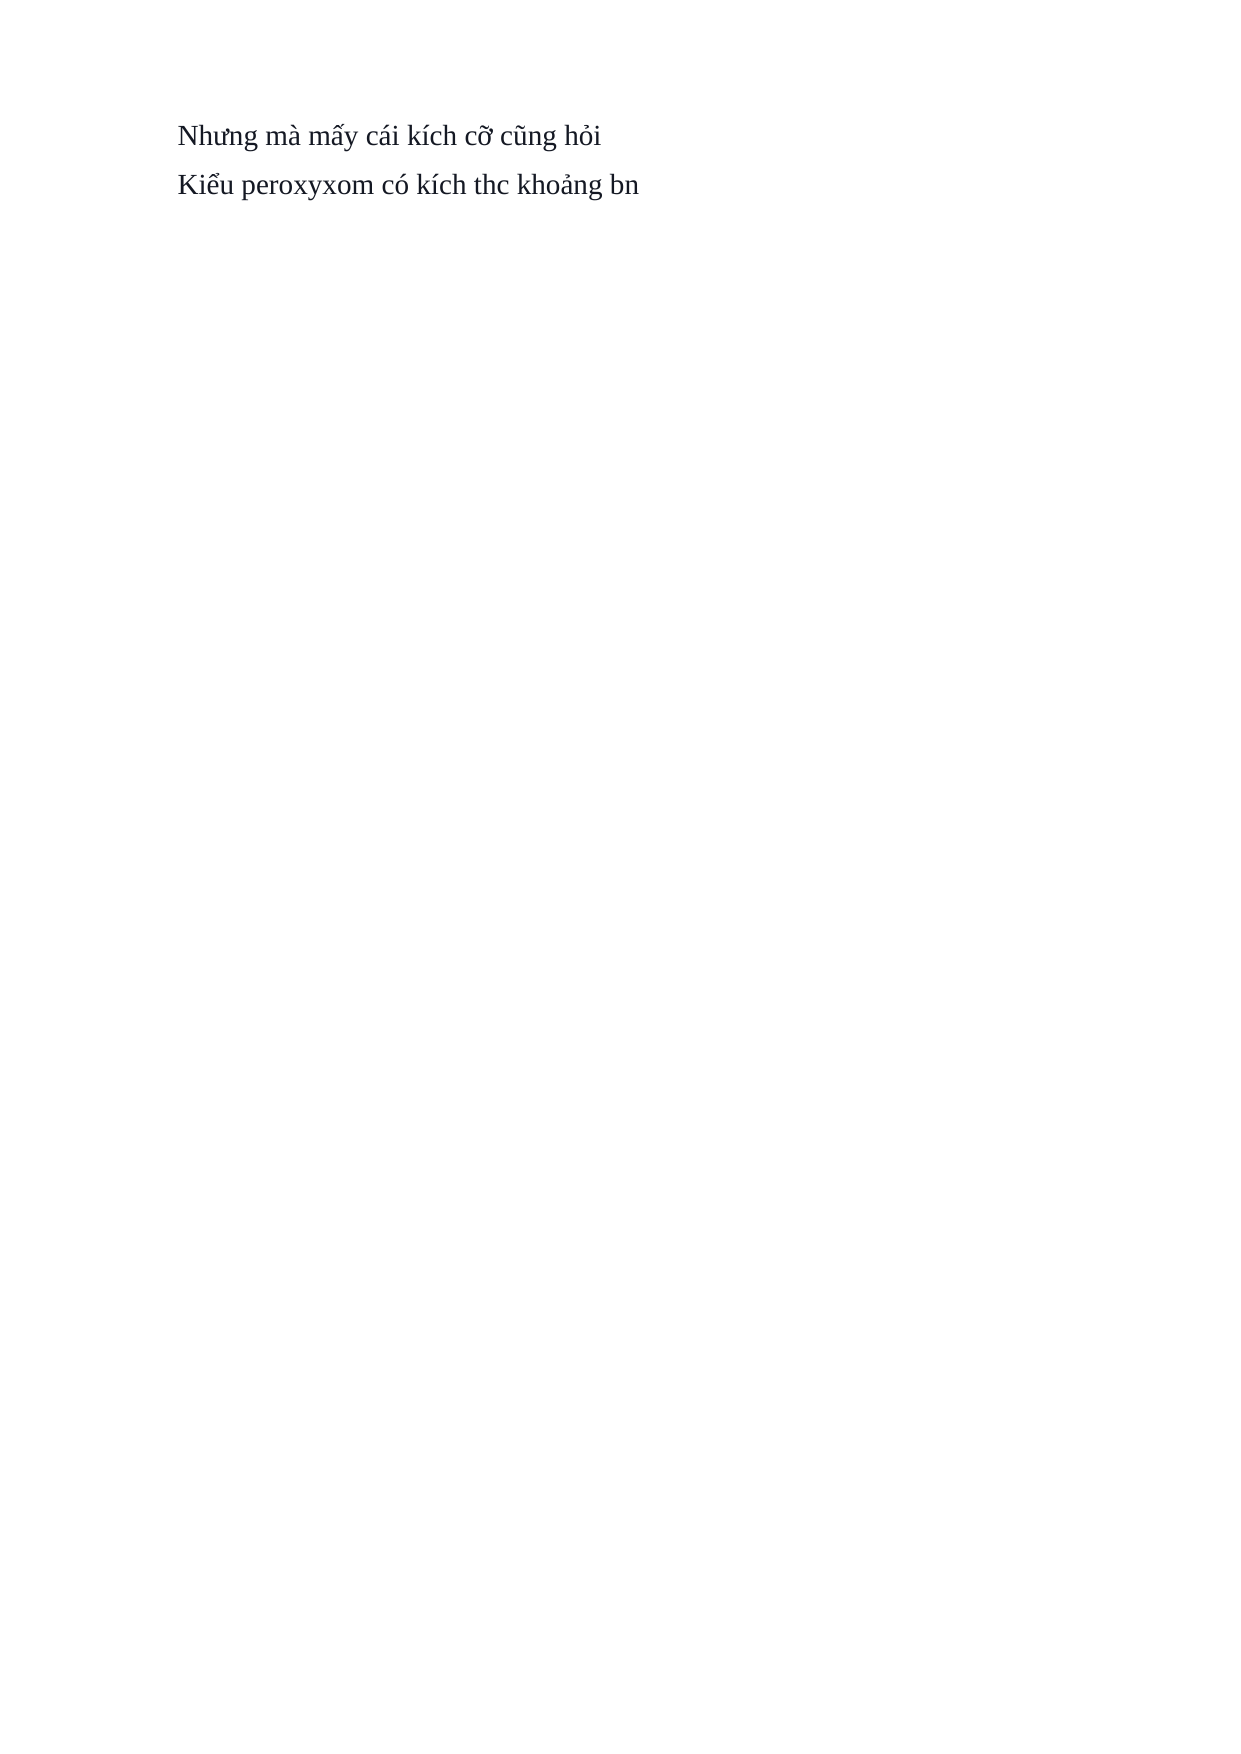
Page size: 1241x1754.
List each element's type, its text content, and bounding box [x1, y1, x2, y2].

text Nhưng mà mấy cái kích cỡ cũng hỏi [177, 118, 1122, 152]
text Kiểu peroxyxom có kích thc khoảng bn [177, 167, 1122, 201]
